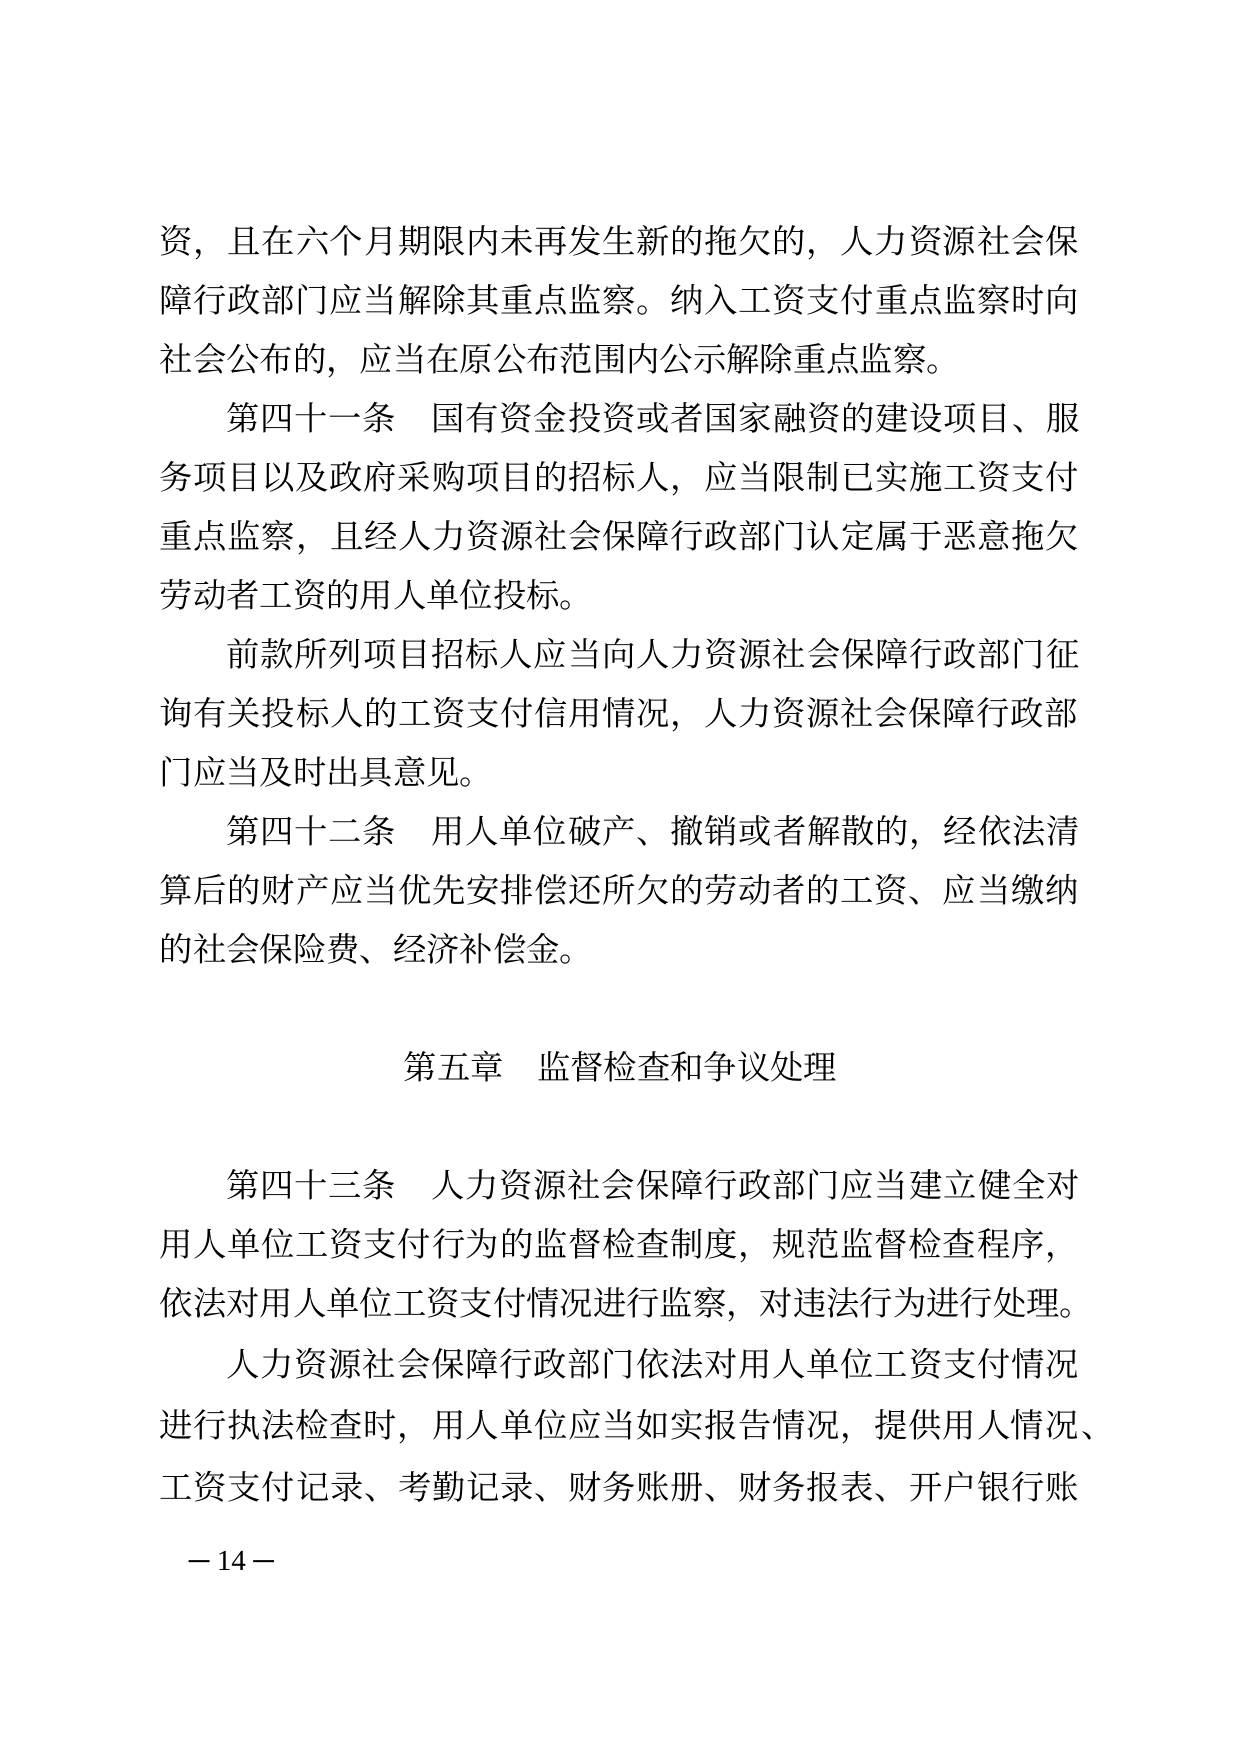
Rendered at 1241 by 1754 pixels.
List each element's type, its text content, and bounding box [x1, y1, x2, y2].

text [159, 207, 1081, 384]
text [159, 1327, 1081, 1511]
text 第五章 监督检查和争议处理 [159, 1032, 1081, 1091]
text 前款所列项目招标人应当向人力资源社会保障行政部门征询有关投标人的工资支付信用情况，人力资源社会保障行政部门应当及时出具意见。 [159, 619, 1081, 796]
text 第四十一条 国有资金投资或者国家融资的建设项目、服务项目以及政府采购项目的招标人，应当限制已实施工资支付重点监察，且经人力资源社会保障行政部门认定属于恶意拖欠劳动者工资的用人单位投标。 [159, 384, 1081, 619]
text 第四十二条 用人单位破产、撤销或者解散的，经依法清算后的财产应当优先安排偿还所欠的劳动者的工资、应当缴纳的社会保险费、经济补偿金。 [159, 796, 1081, 973]
text 第四十三条 人力资源社会保障行政部门应当建立健全对用人单位工资支付行为的监督检查制度，规范监督检查程序，依法对用人单位工资支付情况进行监察，对违法行为进行处理。 [159, 1150, 1081, 1327]
